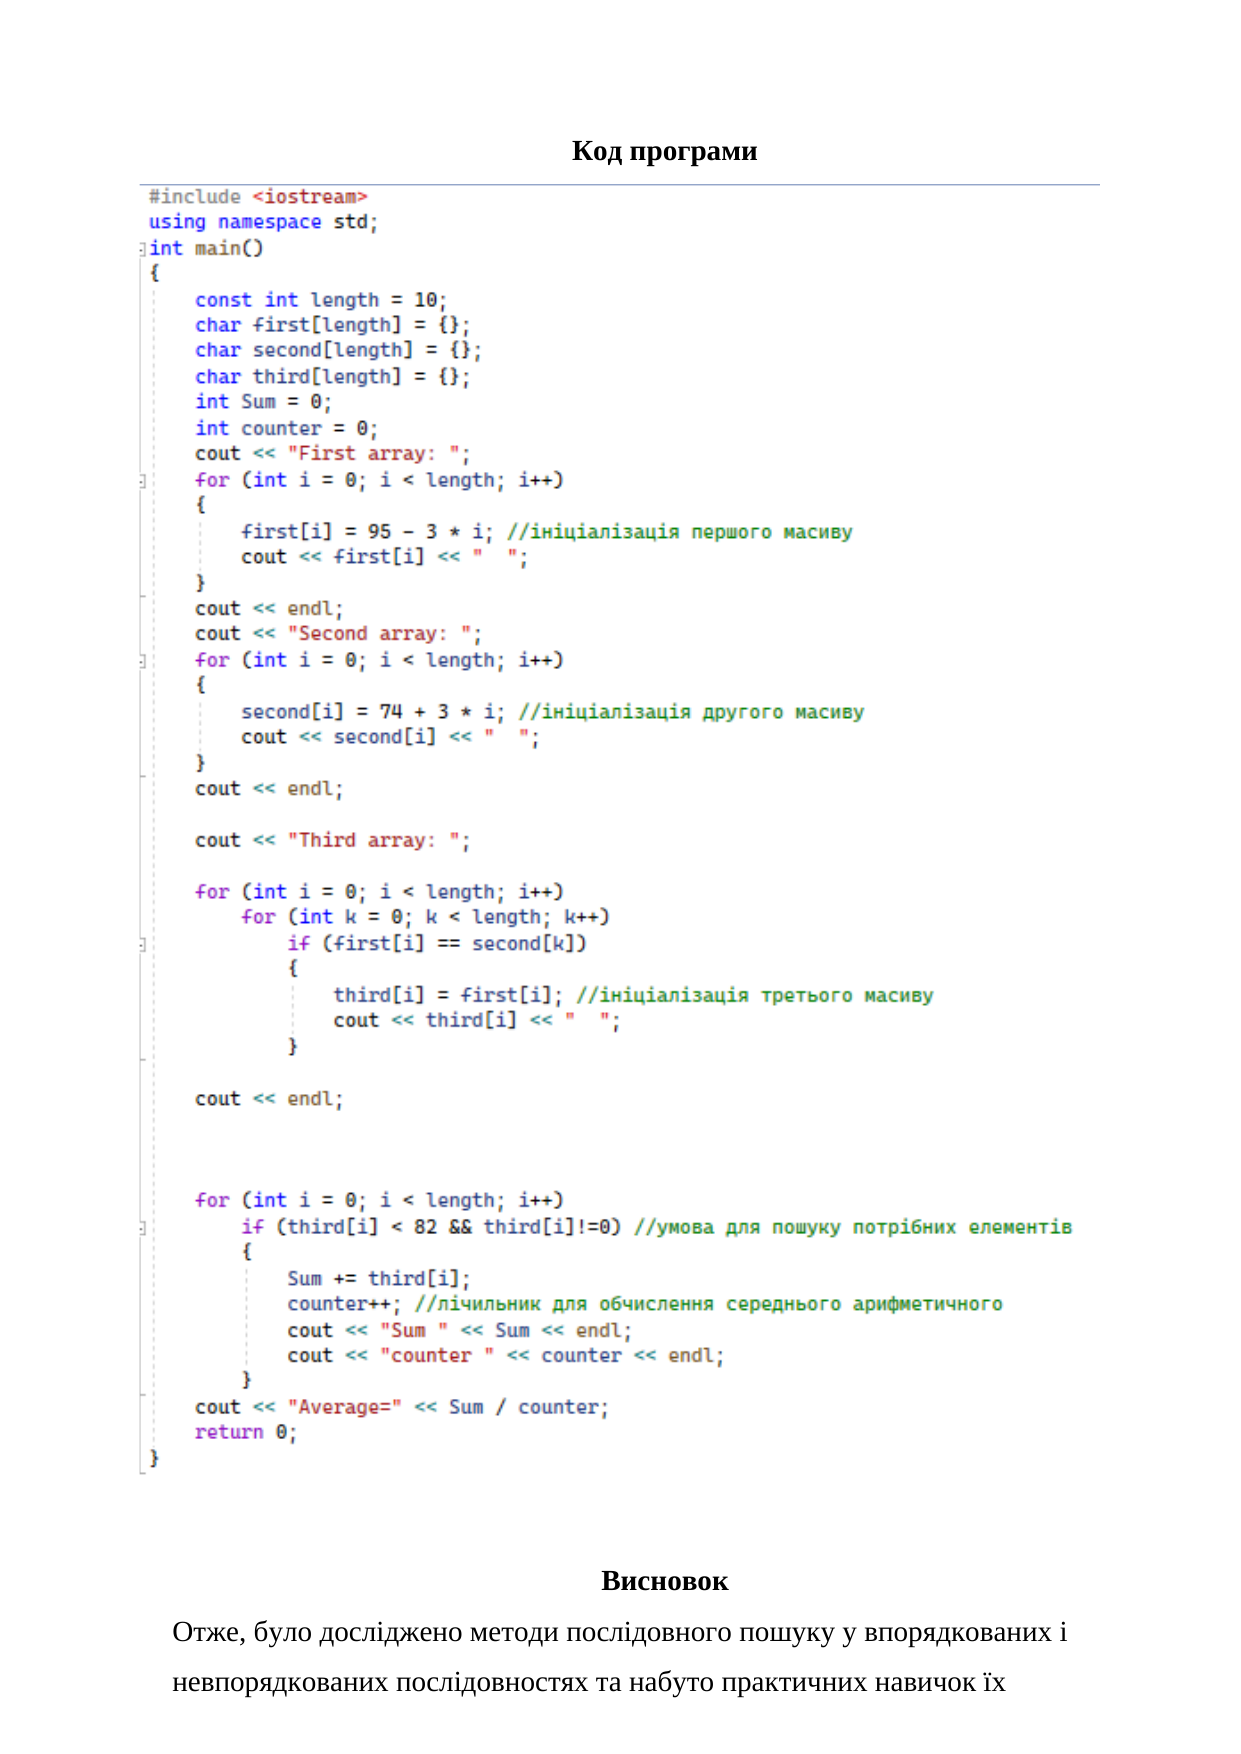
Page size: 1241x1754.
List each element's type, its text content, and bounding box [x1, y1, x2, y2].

text Код програми [167, 133, 1163, 167]
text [172, 1614, 1163, 1698]
picture [139, 184, 1100, 1480]
text Висновок [167, 1563, 1163, 1597]
